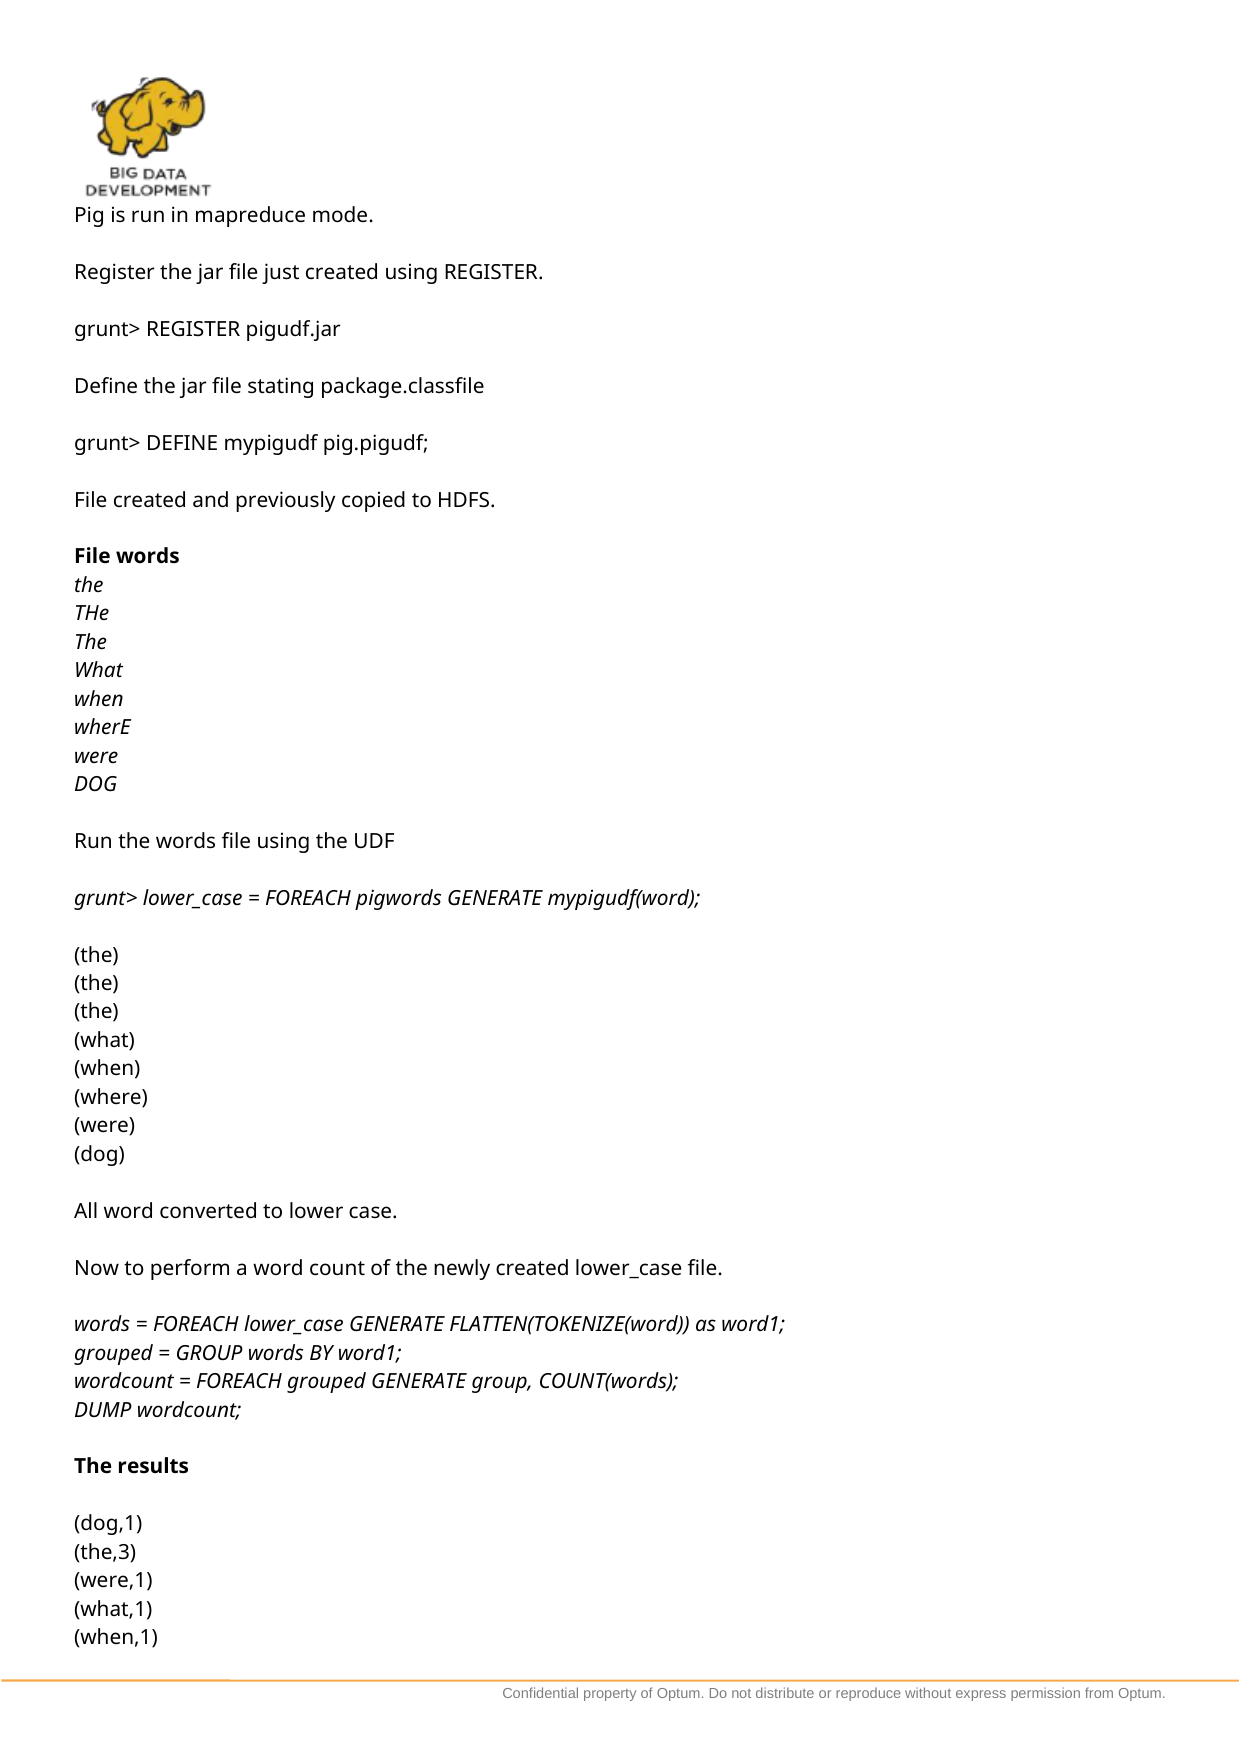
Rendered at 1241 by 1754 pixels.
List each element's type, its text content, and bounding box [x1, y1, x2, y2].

text grunt> REGISTER pigudf.jar [74, 314, 1166, 343]
text wherE [74, 712, 1166, 741]
text (were,1) [74, 1565, 1166, 1594]
text (the) [74, 968, 1166, 997]
text (what) [74, 1025, 1166, 1053]
text Define the jar file stating package.classfile [74, 371, 1166, 399]
text (the) [74, 940, 1166, 968]
text grunt> DEFINE mypigudf pig.pigudf; [74, 428, 1166, 456]
text wordcount = FOREACH grouped GENERATE group, COUNT(words); [74, 1366, 1166, 1395]
text The [74, 627, 1166, 655]
text DUMP wordcount; [74, 1395, 1166, 1423]
text Run the words file using the UDF [74, 826, 1166, 854]
text when [74, 684, 1166, 712]
text The results [74, 1452, 1166, 1480]
text (when) [74, 1053, 1166, 1082]
text (where) [74, 1082, 1166, 1110]
text (dog,1) [74, 1508, 1166, 1537]
text Now to perform a word count of the newly created lower_case file. [74, 1253, 1166, 1281]
text (the,3) [74, 1537, 1166, 1565]
text THe [74, 598, 1166, 627]
text File created and previously copied to HDFS. [74, 485, 1166, 513]
text grouped = GROUP words BY word1; [74, 1338, 1166, 1366]
text (dog) [74, 1139, 1166, 1167]
text (what,1) [74, 1594, 1166, 1622]
text (were) [74, 1110, 1166, 1139]
text words = FOREACH lower_case GENERATE FLATTEN(TOKENIZE(word)) as word1; [74, 1309, 1166, 1338]
text grunt> lower_case = FOREACH pigwords GENERATE mypigudf(word); [74, 883, 1166, 911]
text (when,1) [74, 1622, 1166, 1651]
text What [74, 655, 1166, 684]
text (the) [74, 997, 1166, 1025]
text were [74, 741, 1166, 769]
text Register the jar file just created using REGISTER. [74, 257, 1166, 286]
text File words [74, 542, 1166, 570]
text the [74, 570, 1166, 598]
picture [73, 73, 218, 201]
text Pig is run in mapreduce mode. [74, 200, 1166, 229]
text All word converted to lower case. [74, 1196, 1166, 1224]
text DOG [74, 769, 1166, 798]
